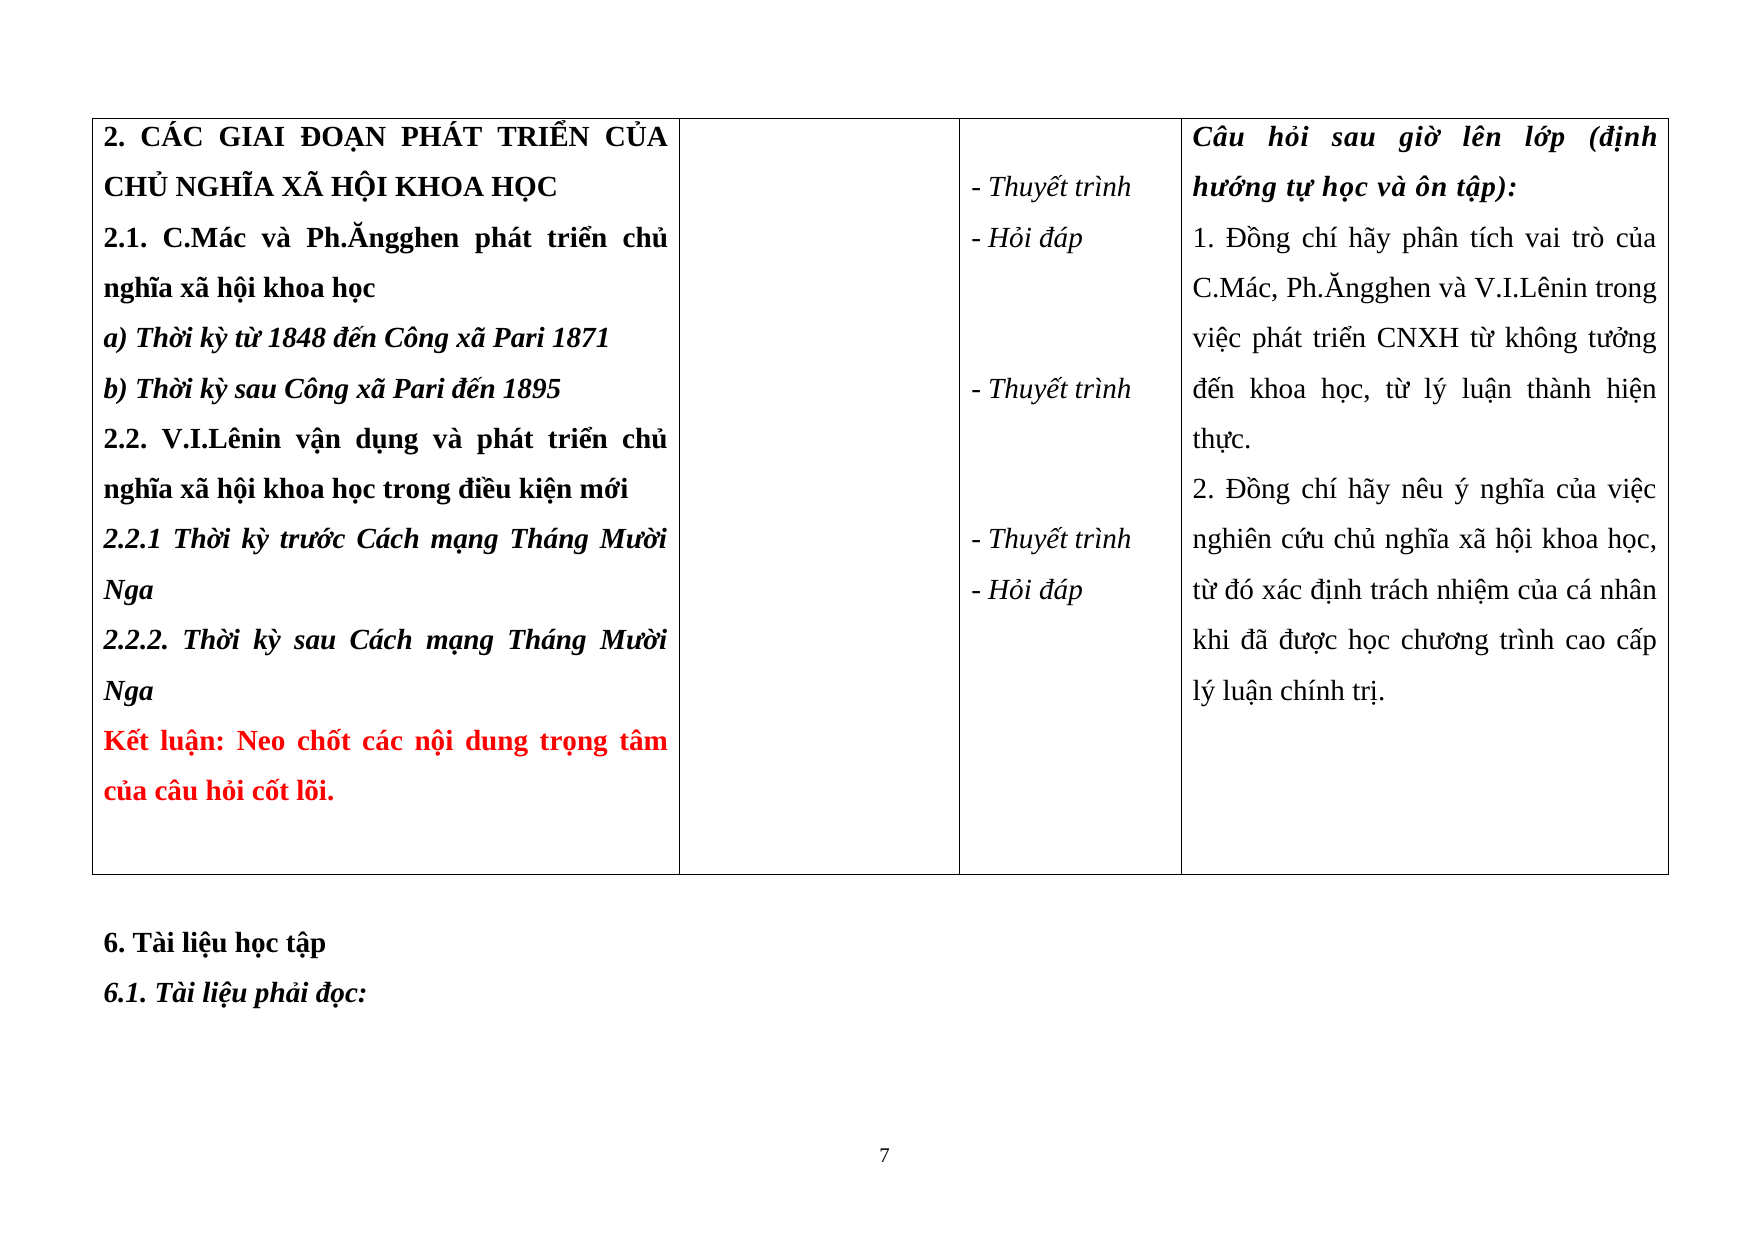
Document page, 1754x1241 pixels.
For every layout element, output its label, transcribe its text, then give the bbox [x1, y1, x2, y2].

table_cell [680, 119, 959, 874]
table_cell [1182, 119, 1668, 874]
table_cell 2. CÁC GIAI ĐOẠN PHÁT TRIỂN CỦA CHỦ NGHĨA XÃ HỘI KHOA HỌC 2.1. C.Mác và Ph.Ăngghen phát triển chủ nghĩa xã hội khoa học a) Thời kỳ từ 1848 đến Công xã Pari 1871 b) Thời kỳ sau Công xã Pari đến 1895 2.2. V.I.Lênin vận dụng và phát triển chủ nghĩa xã hội khoa học trong điều kiện mới 2.2.1 Thời kỳ trước Cách mạng Tháng Mười Nga 2.2.2. Thời kỳ sau Cách mạng Tháng Mười Nga Kết luận: Neo chốt các nội dung trọng tâm của câu hỏi cốt lõi. [93, 119, 679, 874]
table_cell - Thuyết trình - Hỏi đáp - Thuyết trình - Thuyết trình - Hỏi đáp [960, 119, 1181, 874]
text 6. Tài liệu học tập [103, 925, 1665, 959]
text 6.1. Tài liệu phải đọc: [103, 975, 1665, 1009]
